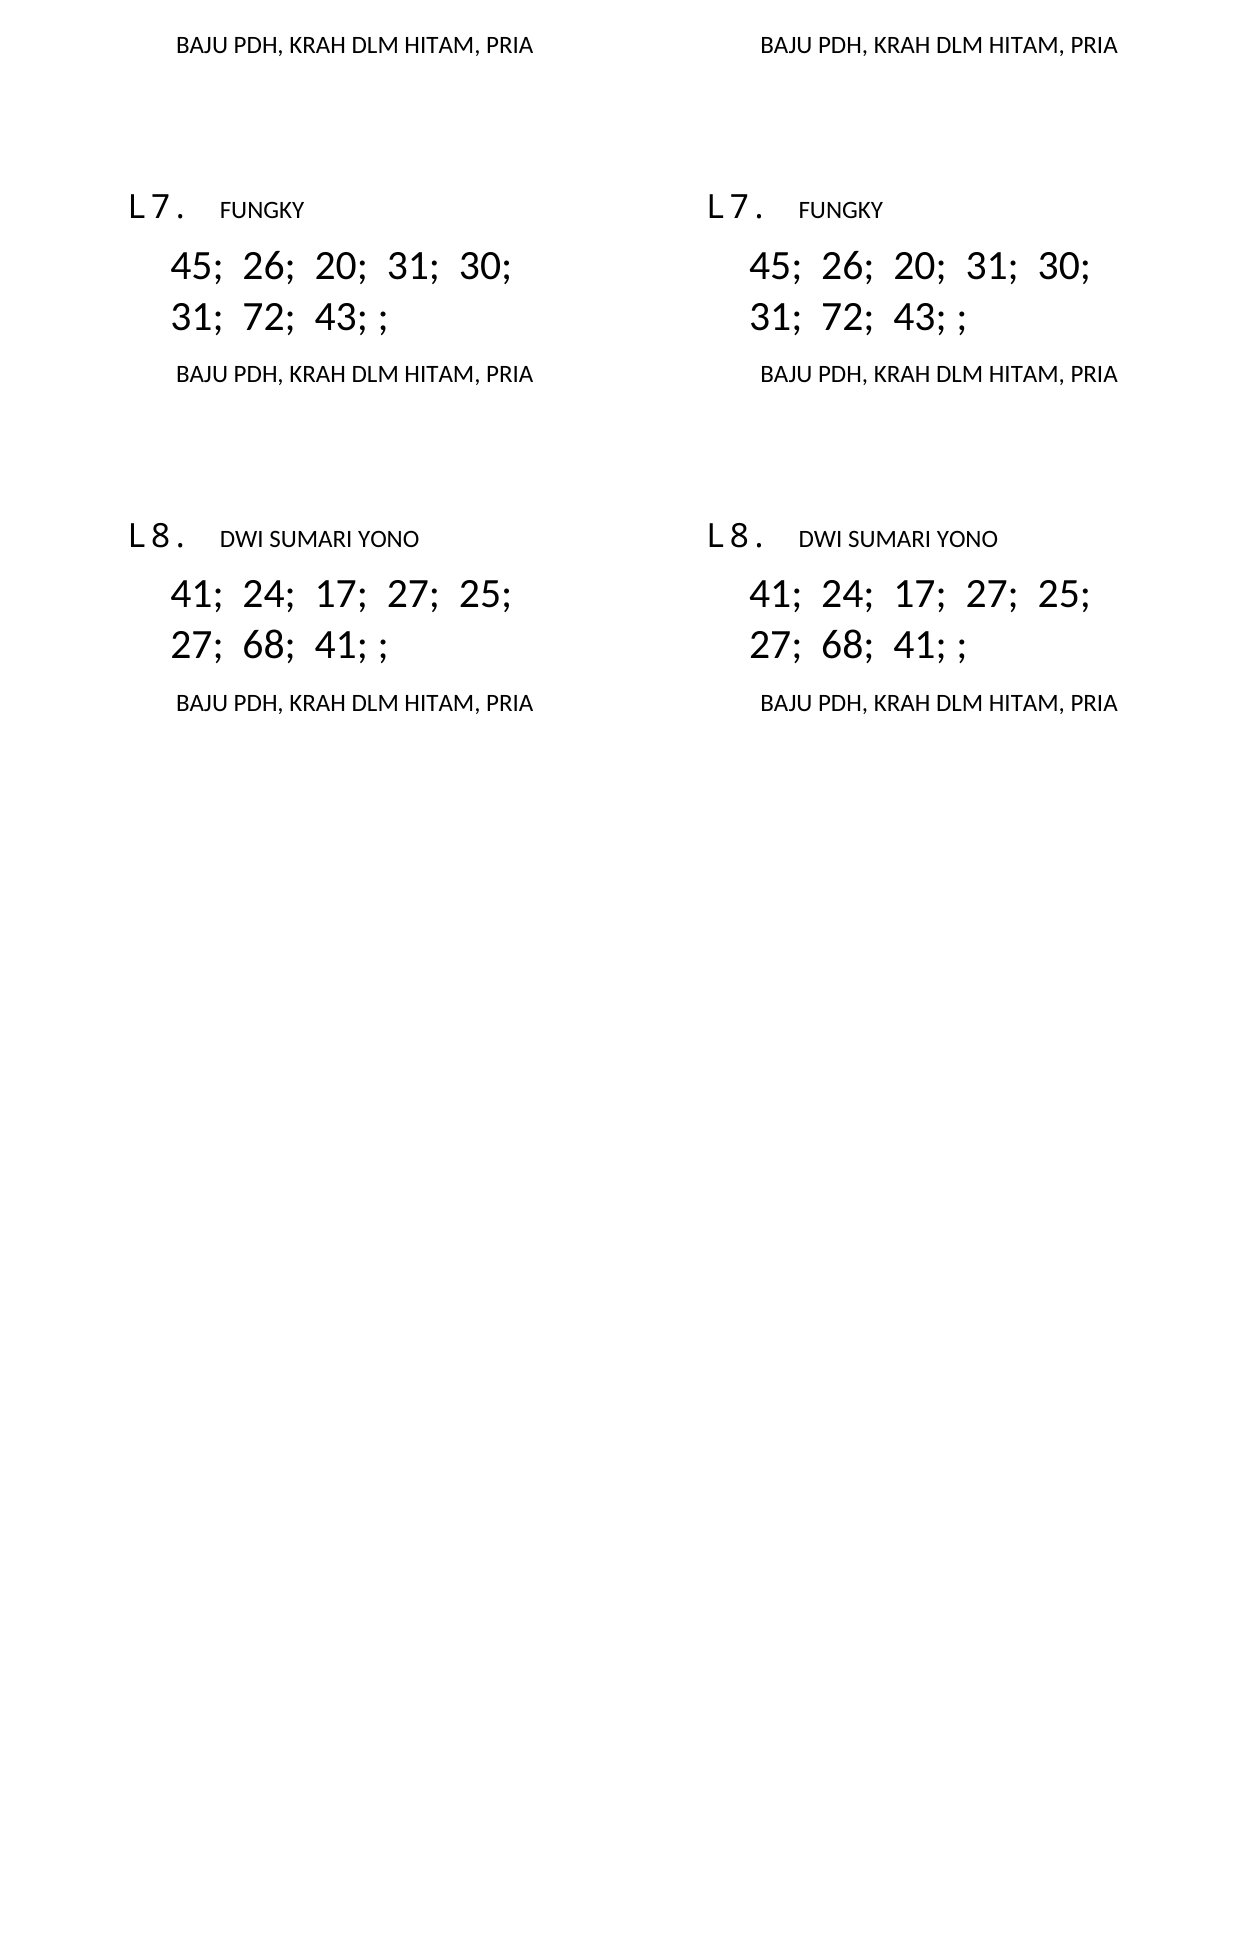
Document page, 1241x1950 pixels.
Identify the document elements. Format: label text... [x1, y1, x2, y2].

table_cell L8. DWI SUMARI YONO 41; 24; 17; 27; 25; 27; 68; 41; ; BAJU PDH, KRAH DLM HITAM, PRIA [620, 455, 1199, 783]
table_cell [41, 30, 620, 126]
table_cell L8. DWI SUMARI YONO 41; 24; 17; 27; 25; 27; 68; 41; ; BAJU PDH, KRAH DLM HITAM, PRIA [41, 455, 620, 783]
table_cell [620, 30, 1199, 126]
table_cell L7. FUNGKY 45; 26; 20; 31; 30; 31; 72; 43; ; BAJU PDH, KRAH DLM HITAM, PRIA [620, 126, 1199, 455]
table_cell L7. FUNGKY 45; 26; 20; 31; 30; 31; 72; 43; ; BAJU PDH, KRAH DLM HITAM, PRIA [41, 126, 620, 455]
